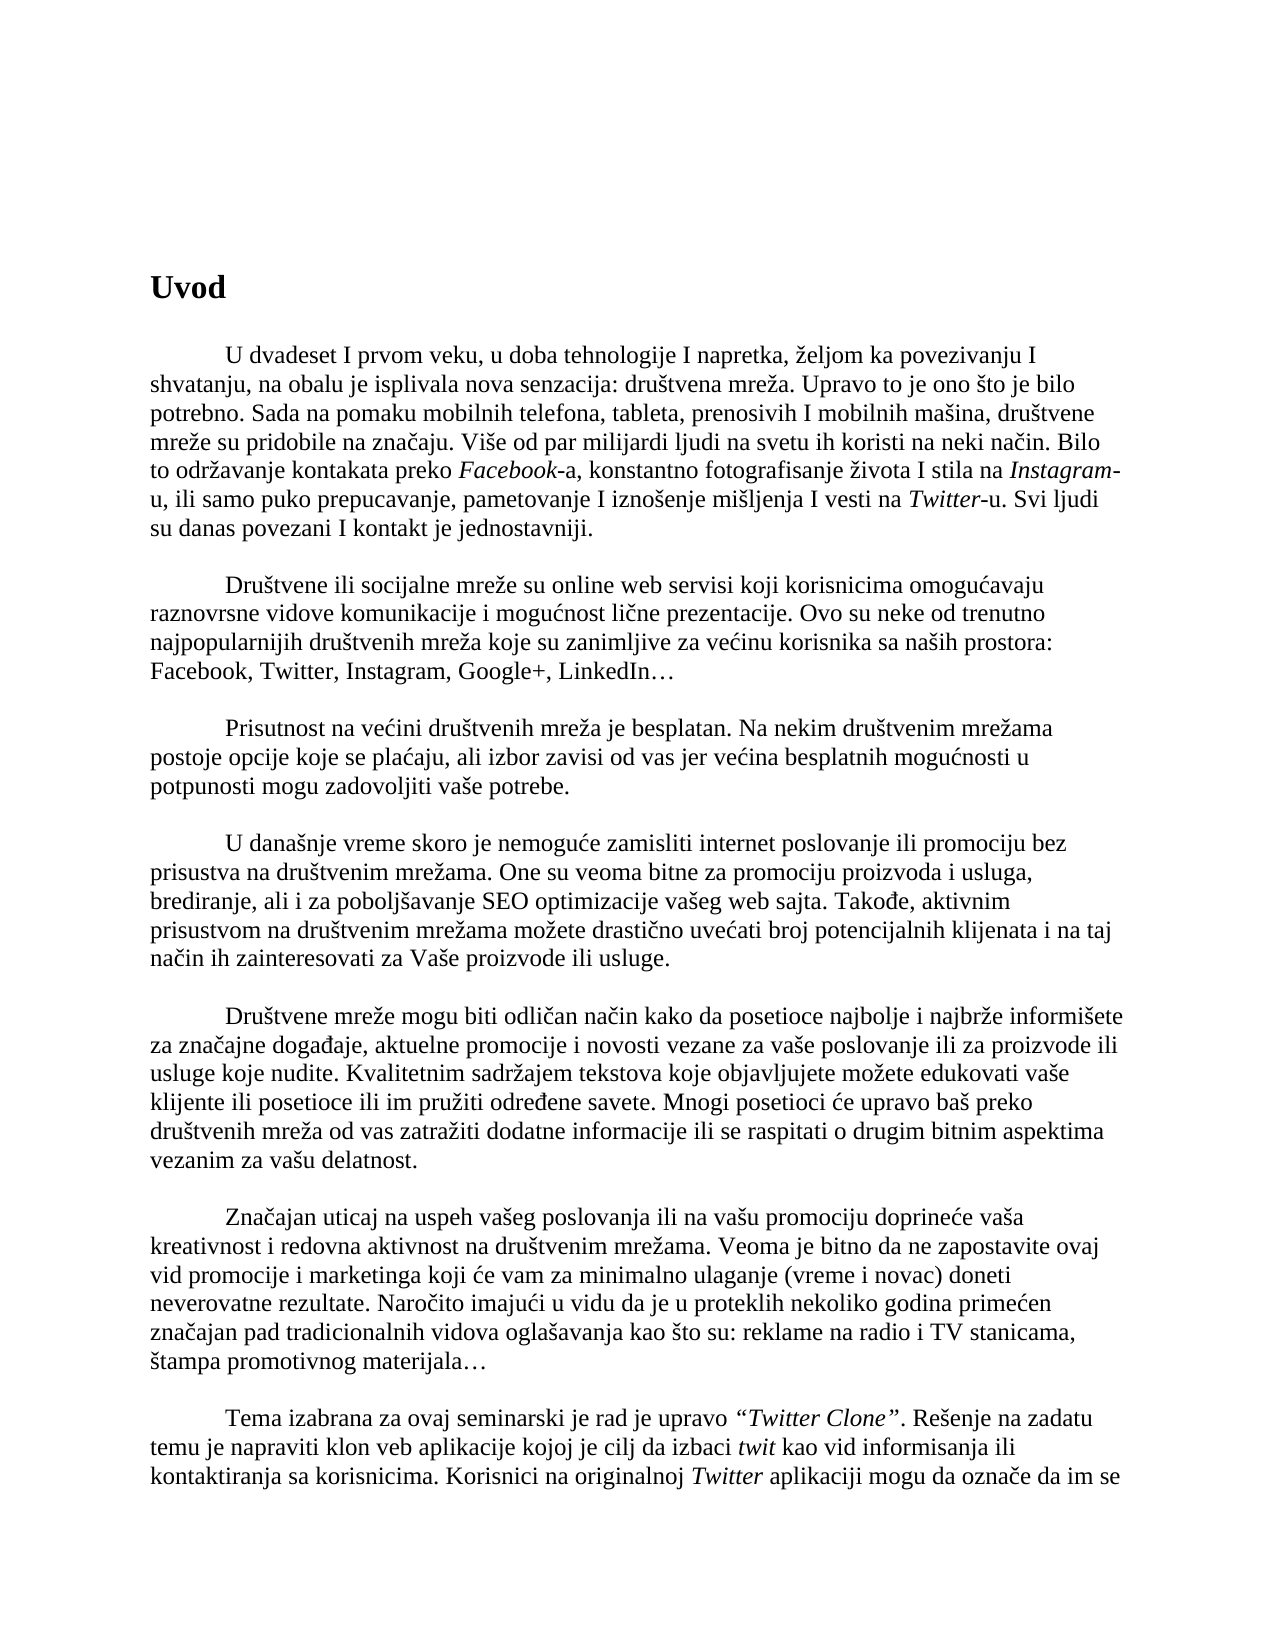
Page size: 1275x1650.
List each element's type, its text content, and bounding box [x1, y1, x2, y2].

text Društvene ili socijalne mreže su online web servisi koji korisnicima omogućavaju raznovrsne vidove komunikacije i mogućnost lične prezentacije. Ovo su neke od trenutno najpopularnijih društvenih mreža koje su zanimljive za većinu korisnika sa naših prostora: Facebook, Twitter, Instagram, Google+, LinkedIn… [150, 570, 1125, 685]
text U današnje vreme skoro je nemoguće zamisliti internet poslovanje ili promociju bez prisustva na društvenim mrežama. One su veoma bitne za promociju proizvoda i usluga, brediranje, ali i za poboljšavanje SEO optimizacije vašeg web sajta. Takođe, aktivnim prisustvom na društvenim mrežama možete drastično uvećati broj potencijalnih klijenata i na taj način ih zainteresovati za Vaše proizvode ili usluge. [150, 828, 1125, 972]
subtitle Uvod [150, 267, 1125, 305]
text Prisutnost na većini društvenih mreža je besplatan. Na nekim društvenim mrežama postoje opcije koje se plaćaju, ali izbor zavisi od vas jer većina besplatnih mogućnosti u potpunosti mogu zadovoljiti vaše potrebe. [150, 713, 1125, 800]
text U dvadeset I prvom veku, u doba tehnologije I napretka, željom ka povezivanju I shvatanju, na obalu je isplivala nova senzacija: društvena mreža. Upravo to je ono što je bilo potrebno. Sada na pomaku mobilnih telefona, tableta, prenosivih I mobilnih mašina, društvene mreže su pridobile na značaju. Više od par milijardi ljudi na svetu ih koristi na neki način. Bilo to održavanje kontakata preko Facebook-a, konstantno fotografisanje života I stila na Instagram-u, ili samo puko prepucavanje, pametovanje I iznošenje mišljenja I vesti na Twitter-u. Svi ljudi su danas povezani I kontakt je jednostavniji. [150, 340, 1125, 542]
text Društvene mreže mogu biti odličan način kako da posetioce najbolje i najbrže informišete za značajne događaje, aktuelne promocije i novosti vezane za vaše poslovanje ili za proizvode ili usluge koje nudite. Kvalitetnim sadržajem tekstova koje objavljujete možete edukovati vaše klijente ili posetioce ili im pružiti određene savete. Mnogi posetioci će upravo baš preko društvenih mreža od vas zatražiti dodatne informacije ili se raspitati o drugim bitnim aspektima vezanim za vašu delatnost. [150, 1001, 1125, 1173]
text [150, 1403, 1125, 1490]
text Značajan uticaj na uspeh vašeg poslovanja ili na vašu promociju doprineće vaša kreativnost i redovna aktivnost na društvenim mrežama. Veoma je bitno da ne zapostavite ovaj vid promocije i marketinga koji će vam za minimalno ulaganje (vreme i novac) doneti neverovatne rezultate. Naročito imajući u vidu da je u proteklih nekoliko godina primećen značajan pad tradicionalnih vidova oglašavanja kao što su: reklame na radio i TV stanicama, štampa promotivnog materijala… [150, 1202, 1125, 1375]
